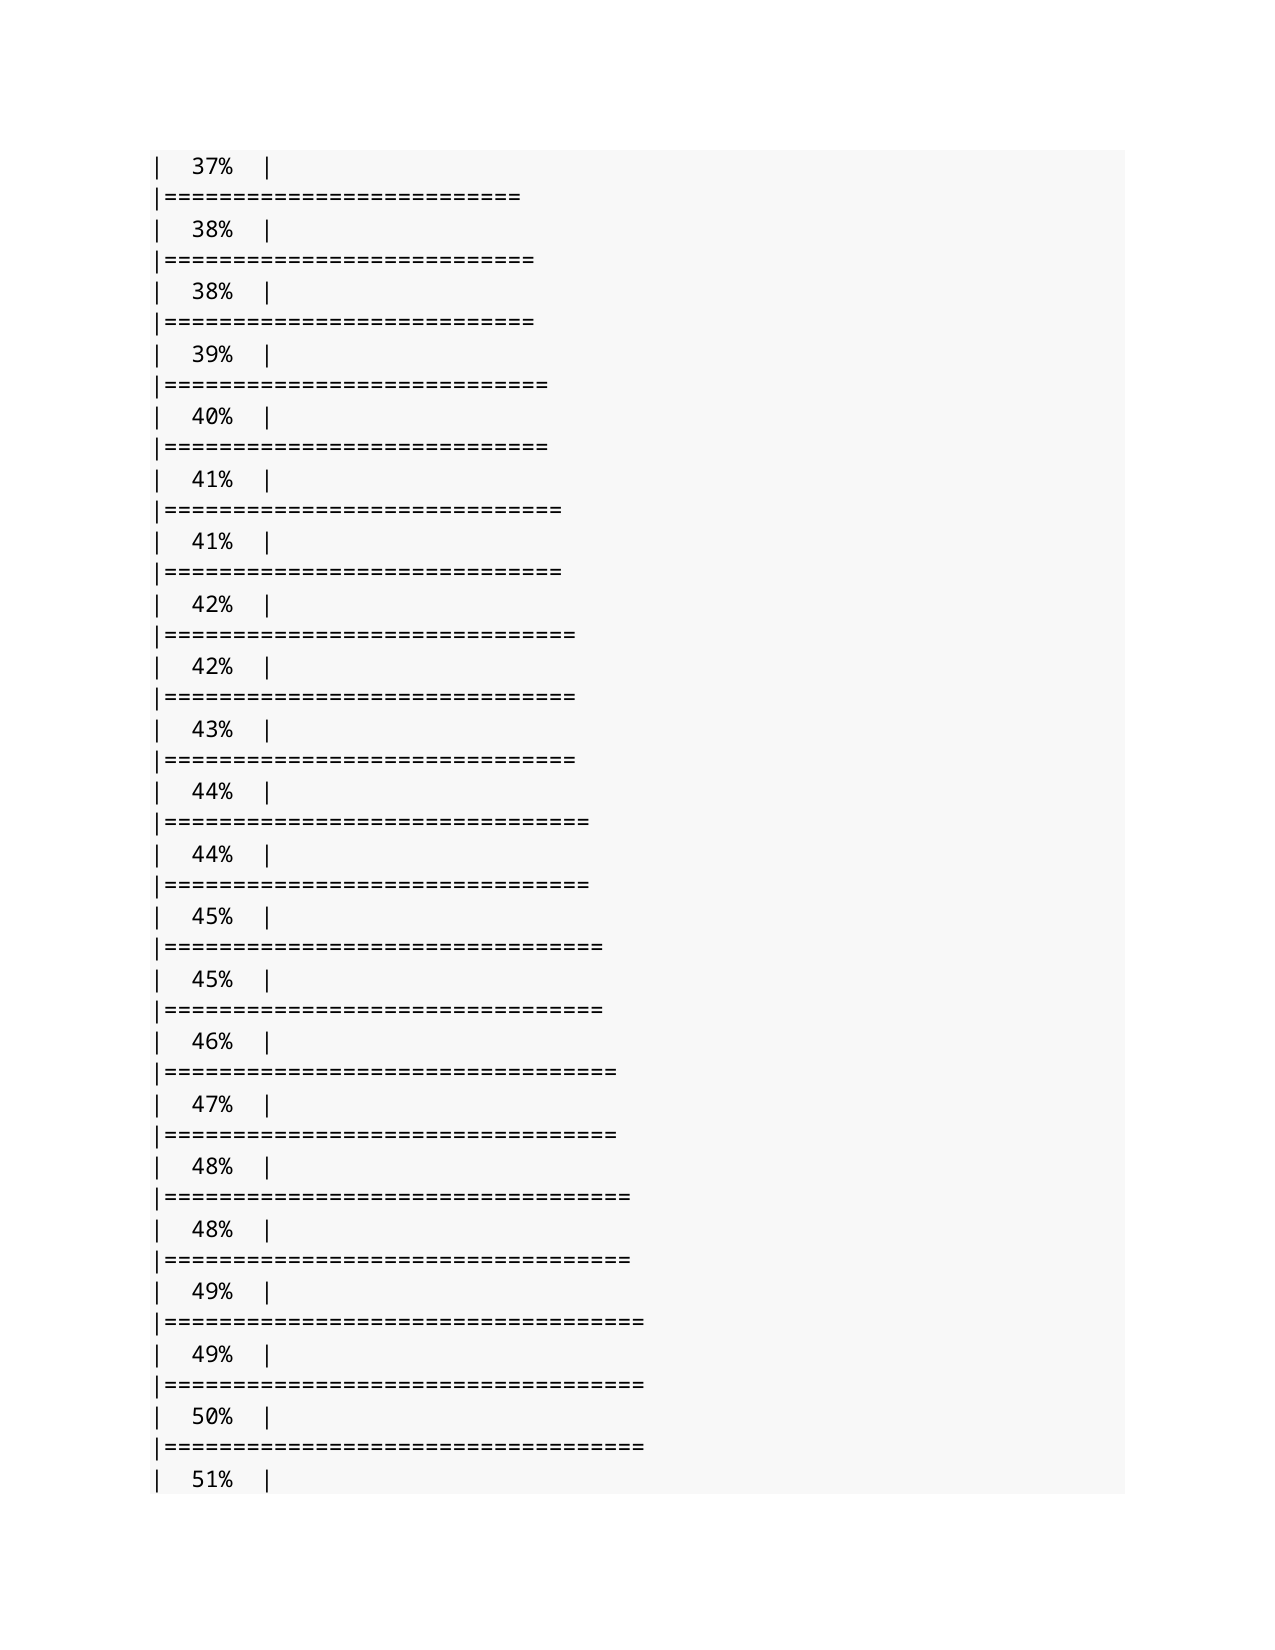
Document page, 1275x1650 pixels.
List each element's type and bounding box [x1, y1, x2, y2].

text [150, 150, 1125, 1494]
